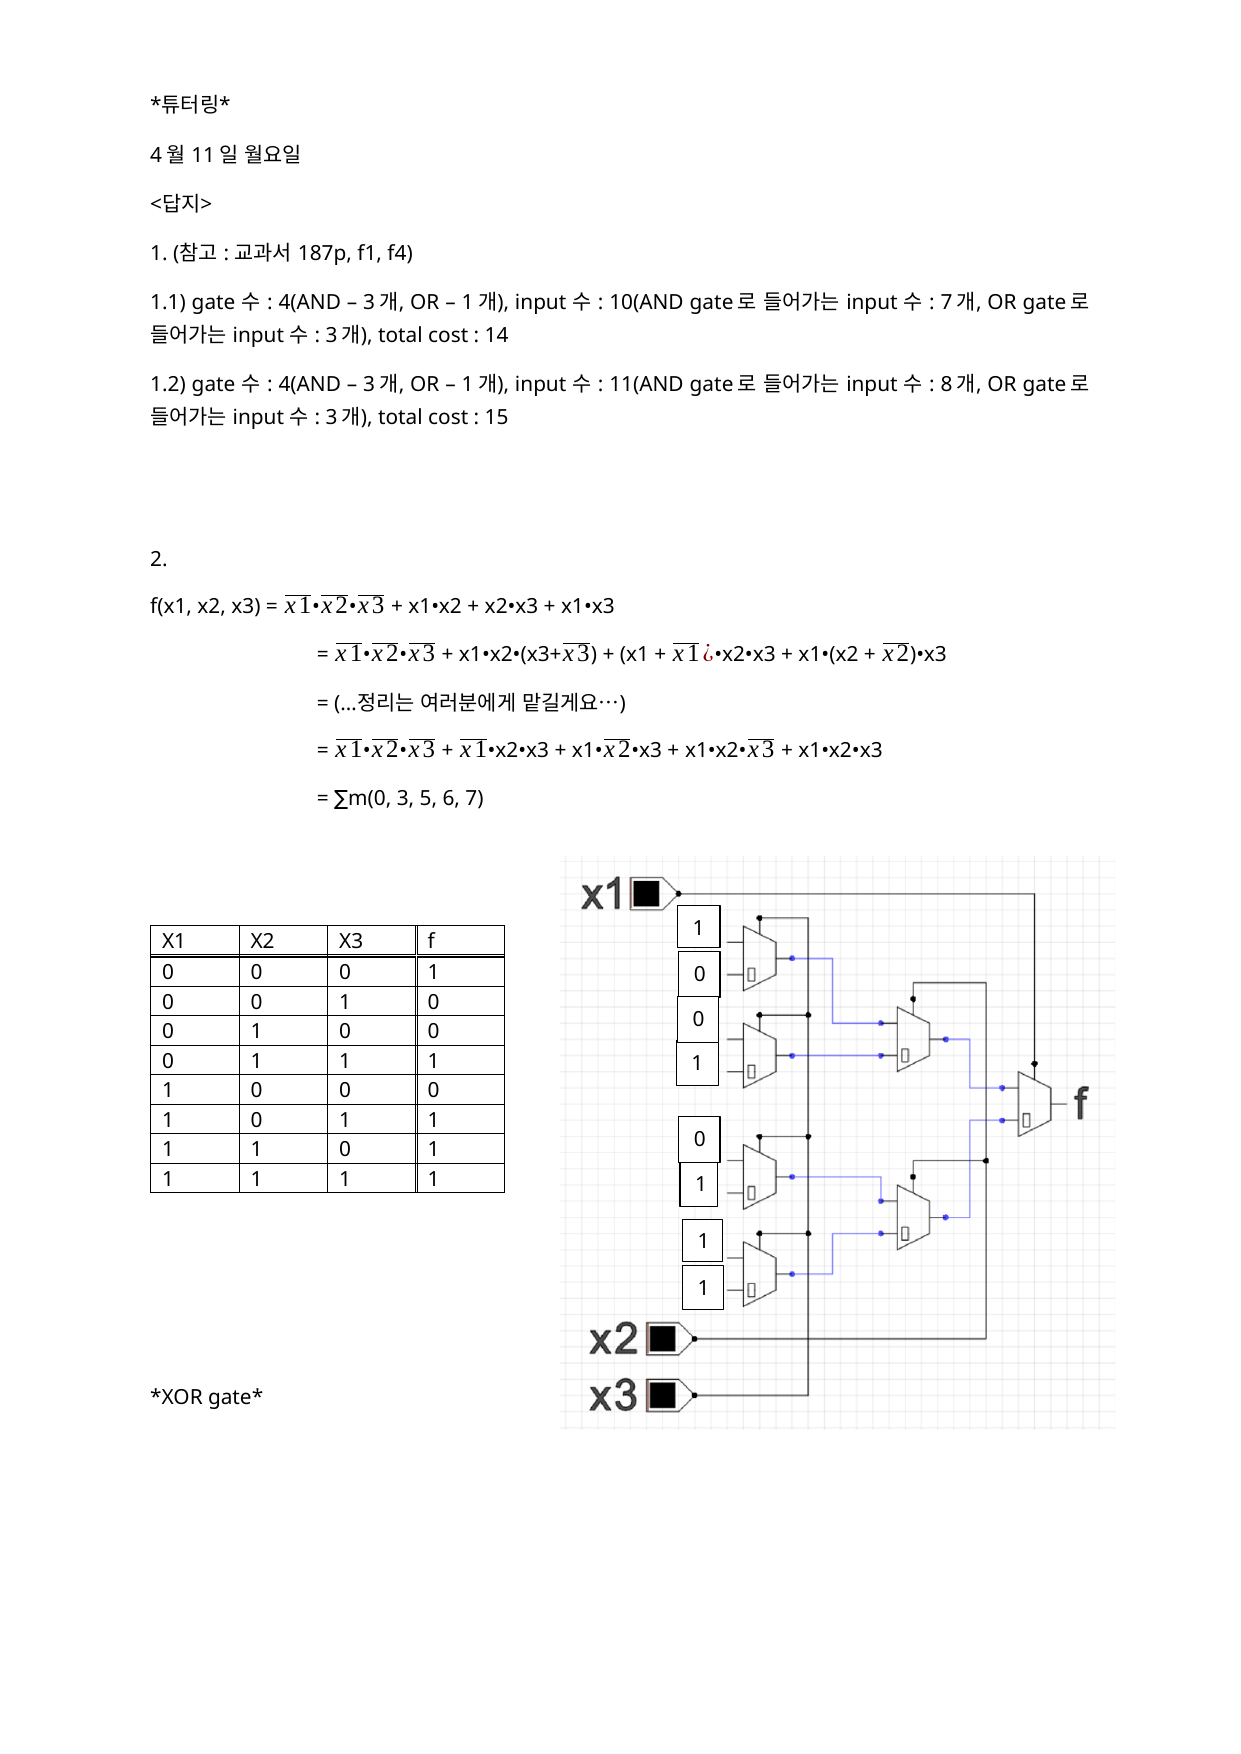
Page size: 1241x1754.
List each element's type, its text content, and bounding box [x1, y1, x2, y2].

table_cell 0 [328, 1016, 415, 1045]
table_cell 0 [418, 1016, 504, 1045]
table_cell 0 [240, 1105, 327, 1133]
table_cell 1 [418, 1046, 504, 1074]
table_cell 1 [418, 1134, 504, 1163]
table_cell 0 [418, 987, 504, 1015]
text *XOR gate* [150, 1382, 558, 1411]
table_cell 0 [328, 958, 415, 986]
text = •• + x1•x2•(x3+) + (x1 + •x2•x3 + x1•(x2 + )•x3 [150, 639, 1090, 667]
text 2. [150, 544, 1090, 573]
table_cell 0 [328, 1075, 415, 1104]
table_cell 1 [418, 1164, 504, 1192]
table_cell 1 [240, 1046, 327, 1074]
table_cell 0 [151, 958, 239, 986]
text f(x1, x2, x3) = •• + x1•x2 + x2•x3 + x1•x3 [150, 592, 1090, 620]
table_header f [418, 926, 504, 954]
table_cell 1 [151, 1164, 239, 1192]
table_cell 1 [328, 987, 415, 1015]
text = •• + •x2•x3 + x1••x3 + x1•x2• + x1•x2•x3 [150, 736, 1090, 764]
picture [558, 856, 1115, 1428]
table_cell 0 [151, 987, 239, 1015]
table_cell 0 [240, 1075, 327, 1104]
table_header X2 [240, 926, 327, 954]
text = ∑m(0, 3, 5, 6, 7) [150, 783, 1090, 811]
table_header X3 [328, 926, 415, 954]
text <답지> [150, 187, 1090, 217]
table_cell 1 [240, 1016, 327, 1045]
table_cell 1 [418, 1105, 504, 1133]
table_cell 1 [328, 1046, 415, 1074]
table_cell 1 [418, 958, 504, 986]
table_cell 0 [418, 1075, 504, 1104]
table_cell 1 [328, 1105, 415, 1133]
table_cell 1 [240, 1134, 327, 1163]
table_cell 0 [328, 1134, 415, 1163]
table_cell 1 [328, 1164, 415, 1192]
table_cell 1 [151, 1134, 239, 1163]
table_cell 0 [151, 1016, 239, 1045]
text 1.2) gate 수 : 4(AND – 3개, OR – 1개), input 수 : 11(AND gate로 들어가는 input 수 : 8개, OR gate로 들어가는 input 수 : 3개), total cost : 15 [150, 368, 1090, 431]
table_header X1 [151, 926, 239, 954]
table_cell 0 [240, 987, 327, 1015]
text 1. (참고 : 교과서 187p, f1, f4) [150, 236, 1090, 267]
table_cell 1 [240, 1164, 327, 1192]
table_cell 1 [151, 1105, 239, 1133]
text = (…정리는 여러분에게 맡길게요…) [150, 686, 1090, 717]
table_cell 0 [151, 1046, 239, 1074]
text 1.1) gate 수 : 4(AND – 3개, OR – 1개), input 수 : 10(AND gate로 들어가는 input 수 : 7개, OR gate로 들어가는 input 수 : 3개), total cost : 14 [150, 286, 1090, 349]
table_cell 1 [151, 1075, 239, 1104]
table_cell 0 [240, 958, 327, 986]
